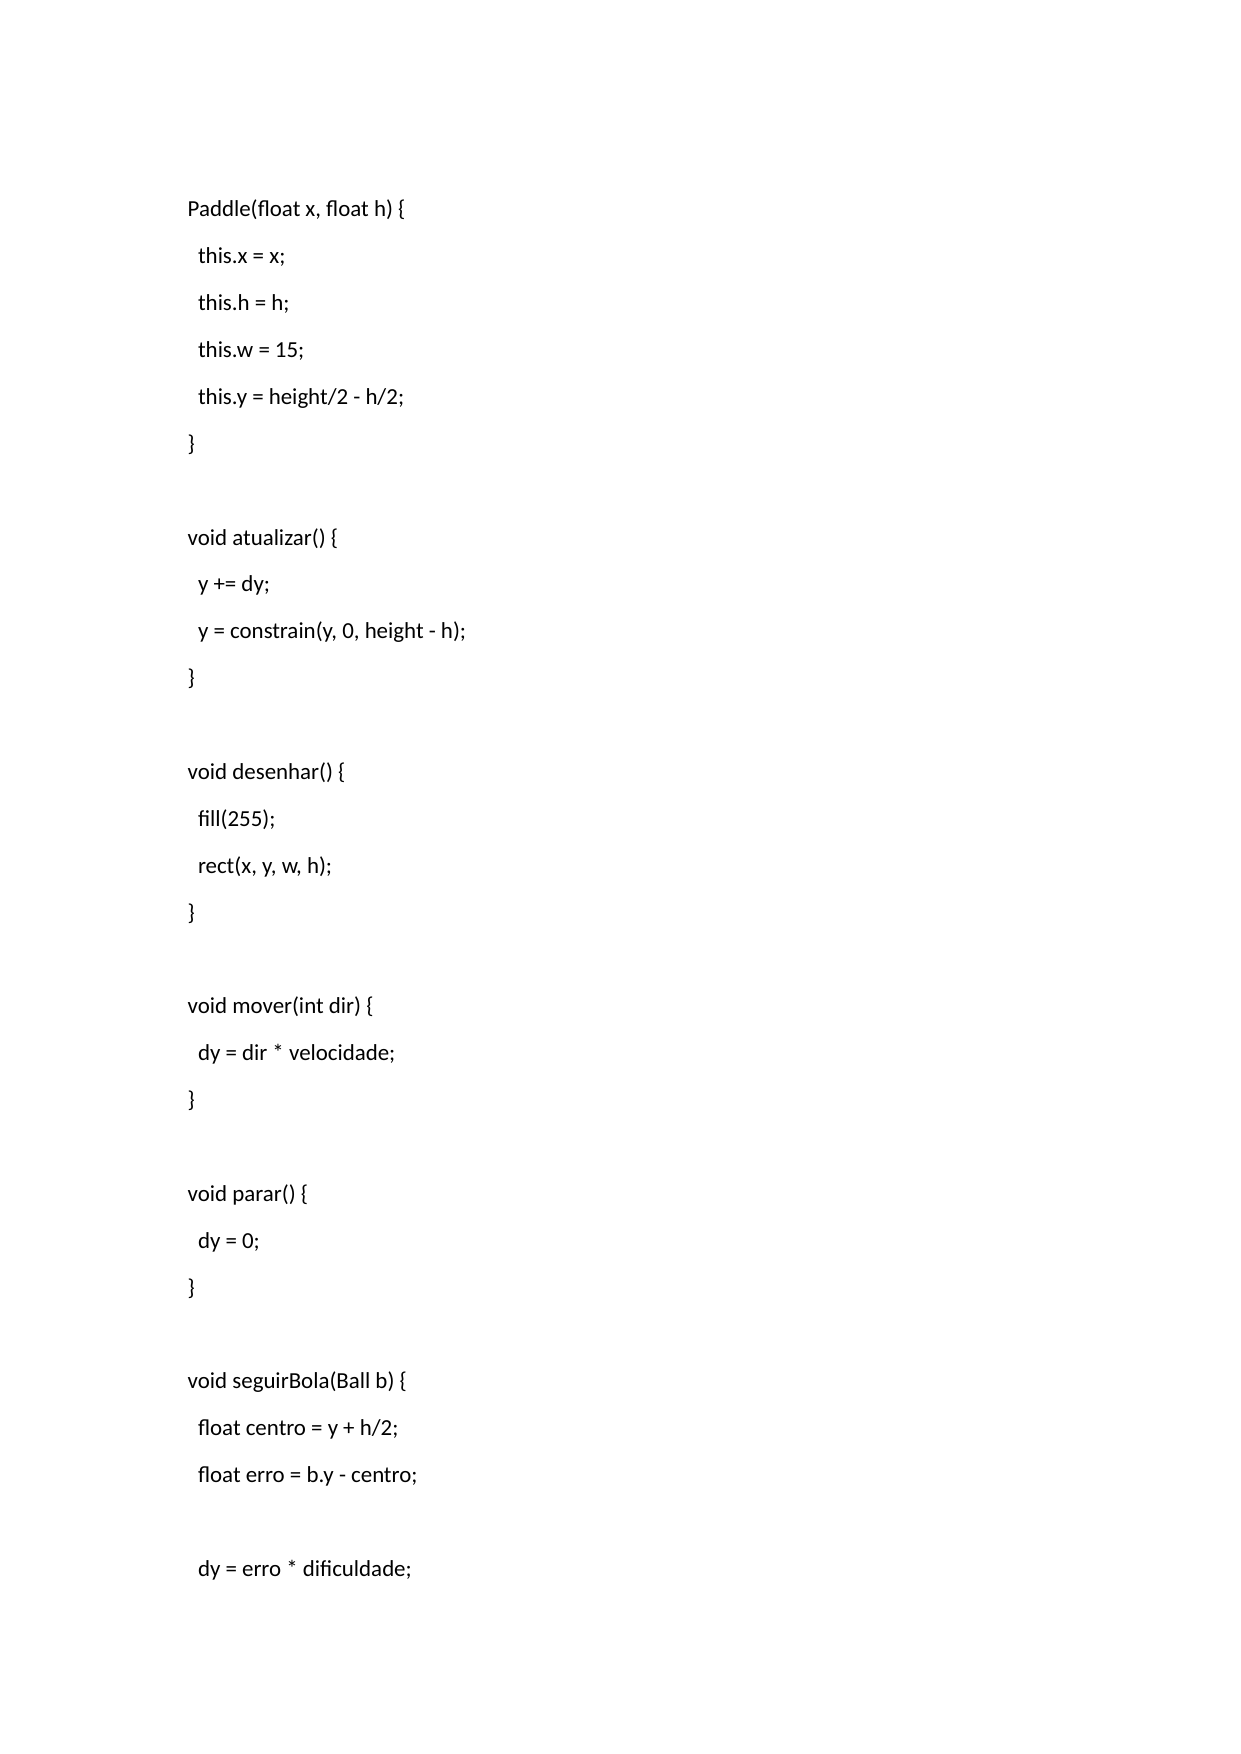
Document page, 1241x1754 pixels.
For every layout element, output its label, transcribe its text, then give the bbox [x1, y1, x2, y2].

text fill(255); [177, 804, 1063, 832]
text void atualizar() { [177, 523, 1063, 551]
text } [177, 1085, 1063, 1113]
text dy = 0; [177, 1226, 1063, 1254]
text } [177, 1273, 1063, 1301]
text dy = erro * dificuldade; [177, 1554, 1063, 1582]
text } [177, 429, 1063, 457]
text y += dy; [177, 569, 1063, 597]
text y = constrain(y, 0, height - h); [177, 616, 1063, 644]
text Paddle(float x, float h) { [177, 194, 1063, 222]
text void parar() { [177, 1179, 1063, 1207]
text void desenhar() { [177, 757, 1063, 785]
text } [177, 663, 1063, 691]
text this.w = 15; [177, 335, 1063, 363]
text float centro = y + h/2; [177, 1413, 1063, 1441]
text this.x = x; [177, 241, 1063, 269]
text rect(x, y, w, h); [177, 851, 1063, 879]
text this.y = height/2 - h/2; [177, 382, 1063, 410]
text dy = dir * velocidade; [177, 1038, 1063, 1066]
text } [177, 898, 1063, 926]
text void seguirBola(Ball b) { [177, 1366, 1063, 1394]
text float erro = b.y - centro; [177, 1460, 1063, 1488]
text void mover(int dir) { [177, 991, 1063, 1019]
text this.h = h; [177, 288, 1063, 316]
